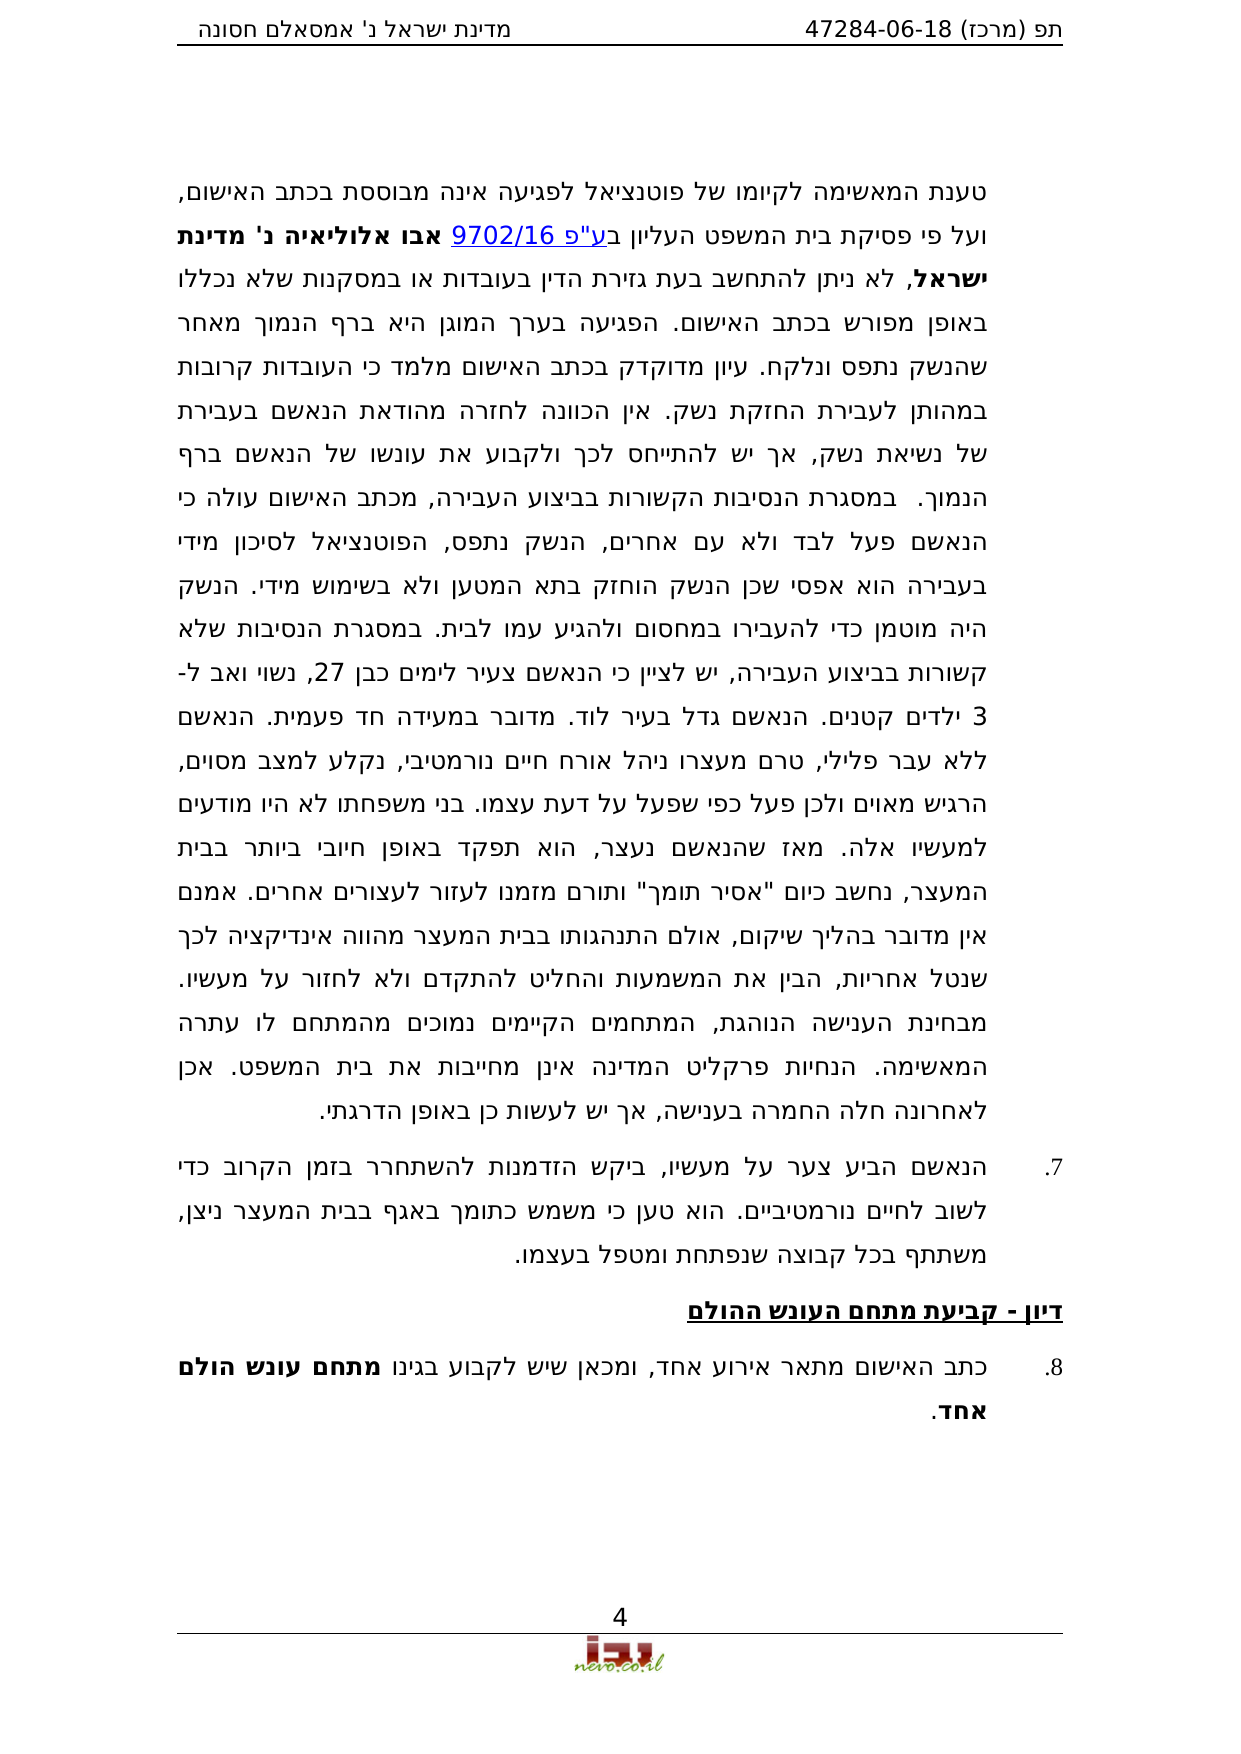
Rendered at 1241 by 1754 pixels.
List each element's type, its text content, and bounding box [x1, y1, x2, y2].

picture [574, 1635, 666, 1673]
list כתב האישום מתאר אירוע אחד, ומכאן שיש לקבוע בגינו מתחם עונש הולם אחד. [177, 1352, 1063, 1425]
text טענת המאשימה לקיומו של פוטנציאל לפגיעה אינה מבוססת בכתב האישום, ועל פי פסיקת בית המשפט העליון בע"פ 9702/16 אבו אלוליאיה נ' מדינת ישראל, לא ניתן להתחשב בעת גזירת הדין בעובדות או במסקנות שלא נכללו באופן מפורש בכתב האישום. הפגיעה בערך המוגן היא ברף הנמוך מאחר שהנשק נתפס ונלקח. עיון מדוקדק בכתב האישום מלמד כי העובדות קרובות במהותן לעבירת החזקת נשק. אין הכוונה לחזרה מהודאת הנאשם בעבירת של נשיאת נשק, אך יש להתייחס לכך ולקבוע את עונשו של הנאשם ברף הנמוך. במסגרת הנסיבות הקשורות בביצוע העבירה, מכתב האישום עולה כי הנאשם פעל לבד ולא עם אחרים, הנשק נתפס, הפוטנציאל לסיכון מידי בעבירה הוא אפסי שכן הנשק הוחזק בתא המטען ולא בשימוש מידי. הנשק היה מוטמן כדי להעבירו במחסום ולהגיע עמו לבית. במסגרת הנסיבות שלא קשורות בביצוע העבירה, יש לציין כי הנאשם צעיר לימים כבן 27, נשוי ואב ל-3 ילדים קטנים. הנאשם גדל בעיר לוד. מדובר במעידה חד פעמית. הנאשם ללא עבר פלילי, טרם מעצרו ניהל אורח חיים נורמטיבי, נקלע למצב מסוים, הרגיש מאוים ולכן פעל כפי שפעל על דעת עצמו. בני משפחתו לא היו מודעים למעשיו אלה. מאז שהנאשם נעצר, הוא תפקד באופן חיובי ביותר בבית המעצר, נחשב כיום "אסיר תומך" ותורם מזמנו לעזור לעצורים אחרים. אמנם אין מדובר בהליך שיקום, אולם התנהגותו בבית המעצר מהווה אינדיקציה לכך שנטל אחריות, הבין את המשמעות והחליט להתקדם ולא לחזור על מעשיו. מבחינת הענישה הנוהגת, המתחמים הקיימים נמוכים מהמתחם לו עתרה המאשימה. הנחיות פרקליט המדינה אינן מחייבות את בית המשפט. אכן לאחרונה חלה החמרה בענישה, אך יש לעשות כן באופן הדרגתי. [177, 177, 988, 1125]
list הנאשם הביע צער על מעשיו, ביקש הזדמנות להשתחרר בזמן הקרוב כדי לשוב לחיים נורמטיביים. הוא טען כי משמש כתומך באגף בבית המעצר ניצן, משתתף בכל קבוצה שנפתחת ומטפל בעצמו. [177, 1152, 1063, 1269]
text דיון - קביעת מתחם העונש ההולם [177, 1296, 1063, 1325]
